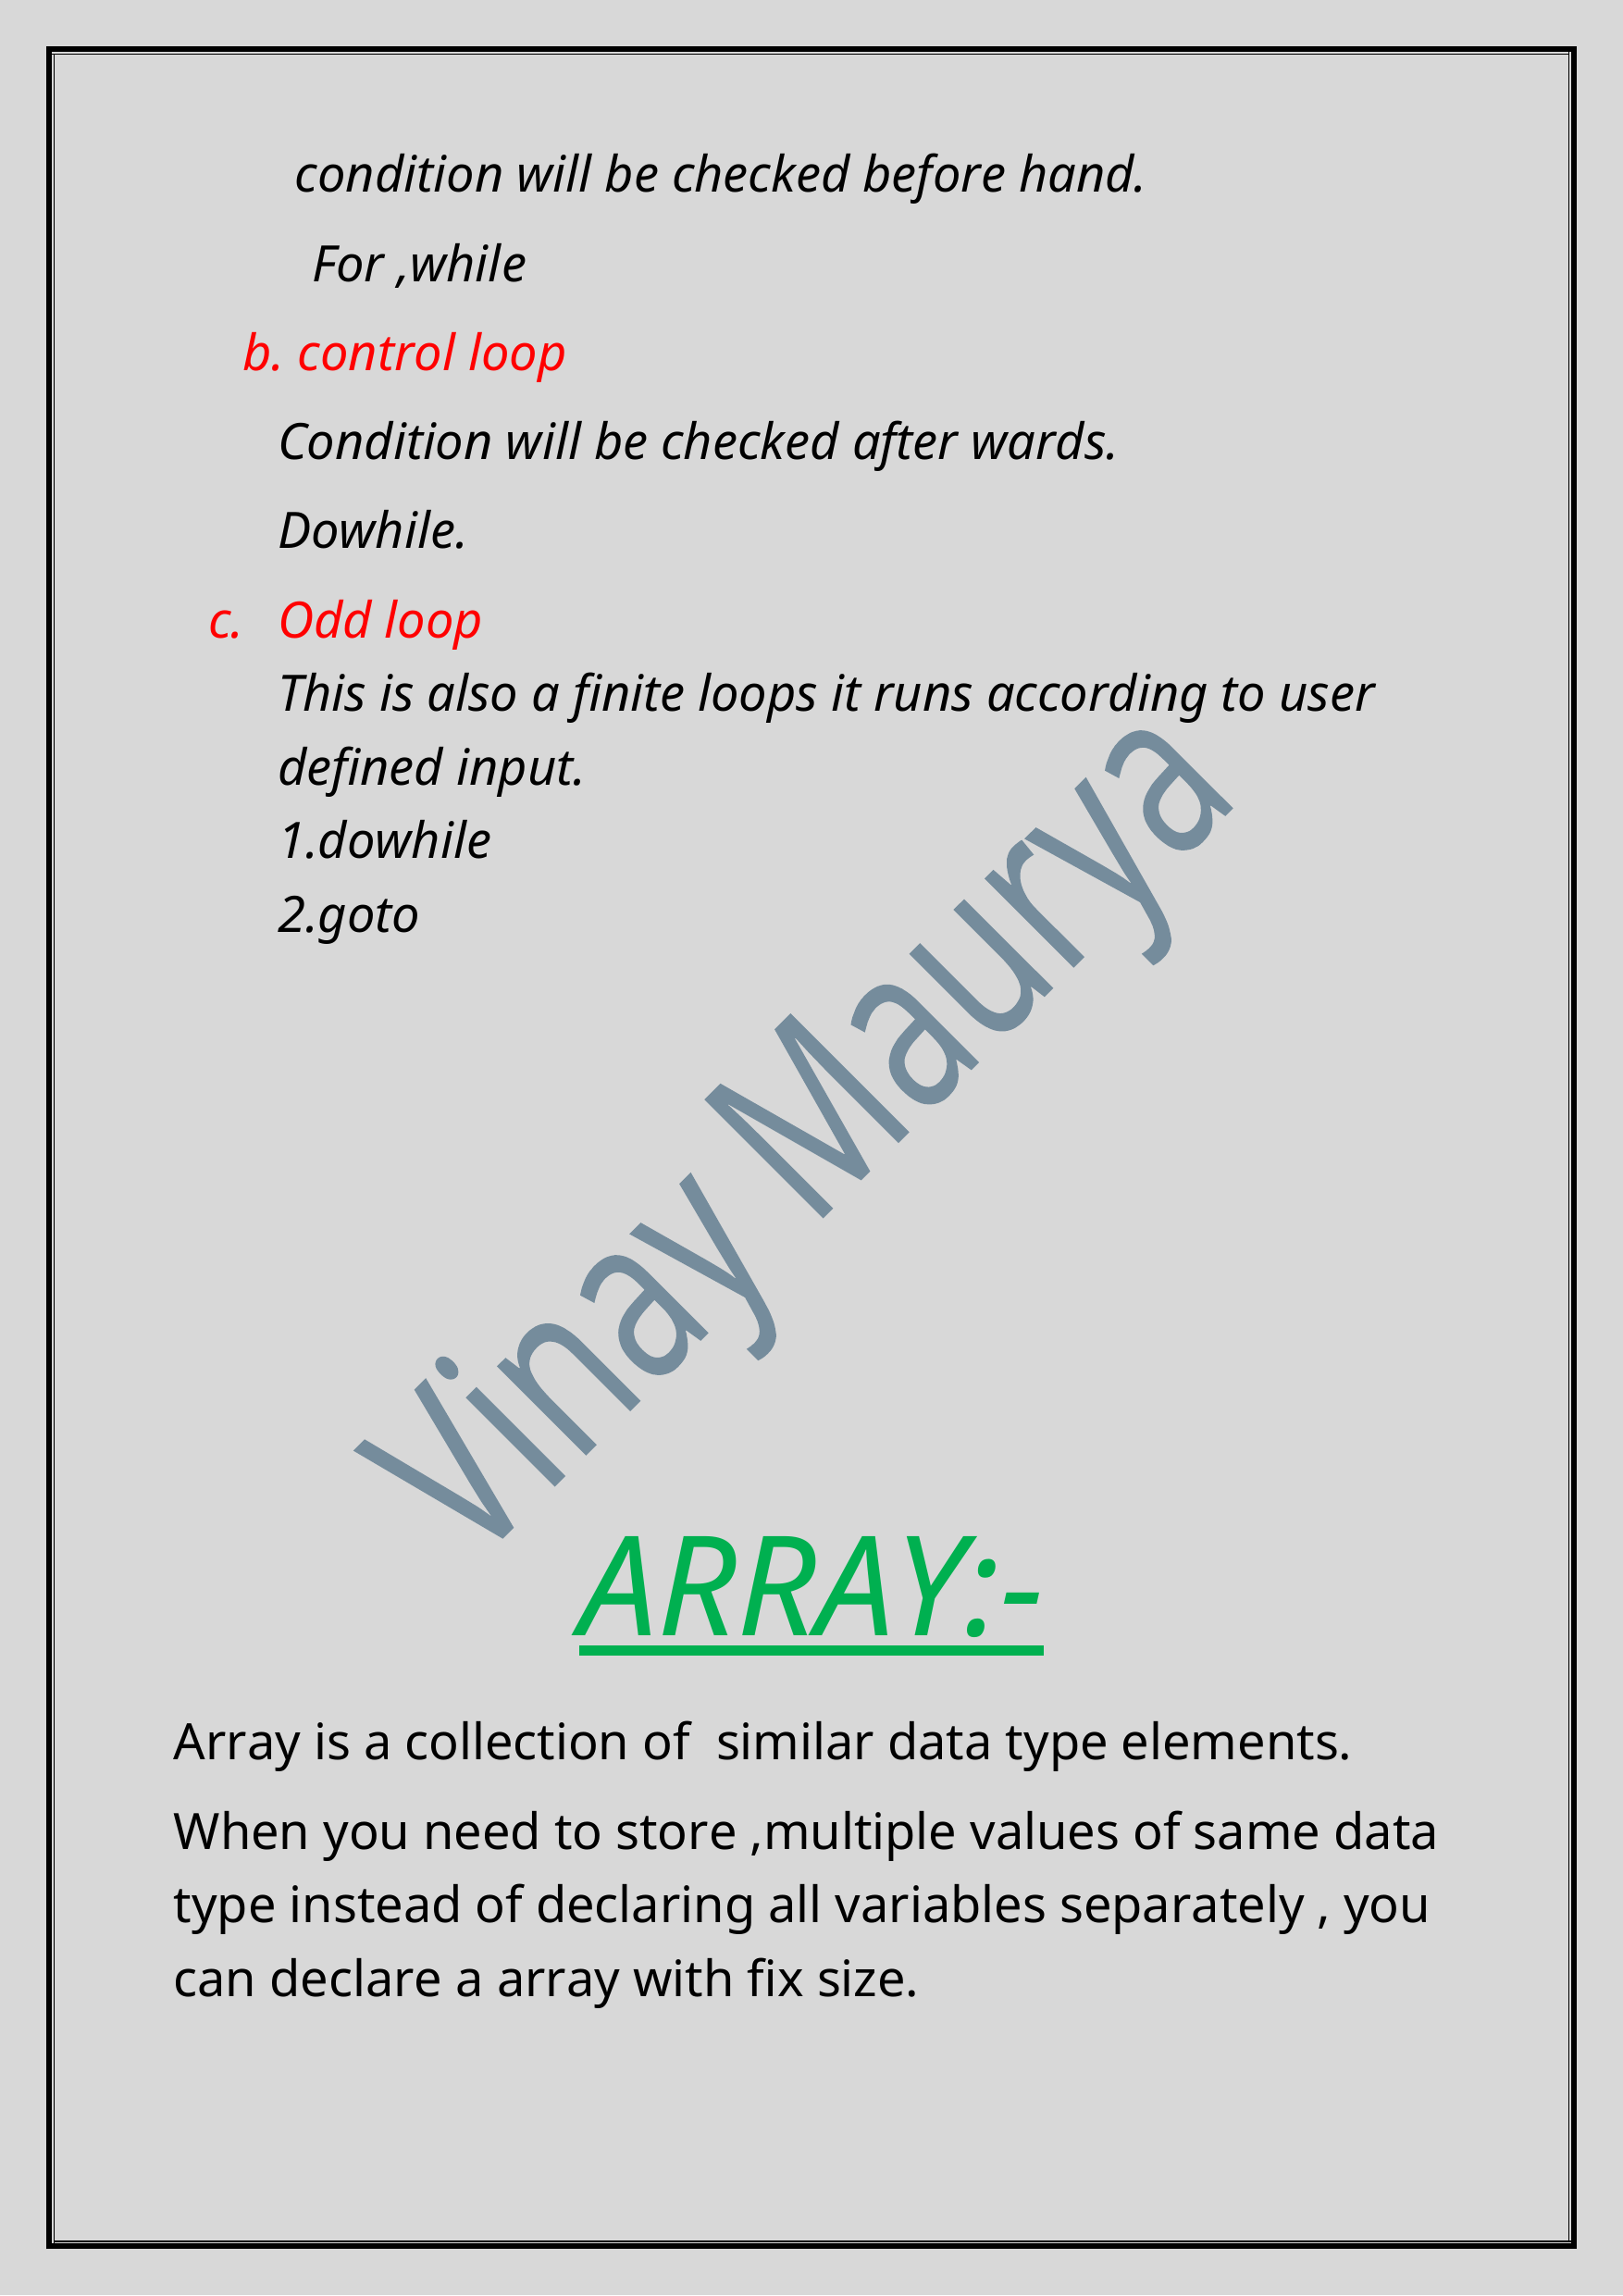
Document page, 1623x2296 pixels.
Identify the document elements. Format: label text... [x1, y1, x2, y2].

text ARRAY:- [173, 1487, 1449, 1676]
list 2.goto [278, 878, 1449, 947]
text When you need to store ,multiple values of same data type instead of declaring all variables separately , you can declare a array with fix size. [173, 1795, 1449, 2011]
text Array is a collection of similar data type elements. [173, 1706, 1449, 1775]
text Condition will be checked after wards. [278, 406, 1449, 474]
list Odd loop [208, 584, 1449, 652]
list This is also a finite loops it runs according to user defined input. [278, 658, 1449, 800]
list 1.dowhile [278, 805, 1449, 874]
text For ,while [173, 228, 1449, 296]
text b. control loop [173, 316, 1449, 385]
text Dowhile. [278, 495, 1449, 564]
text condition will be checked before hand. [173, 139, 1449, 207]
